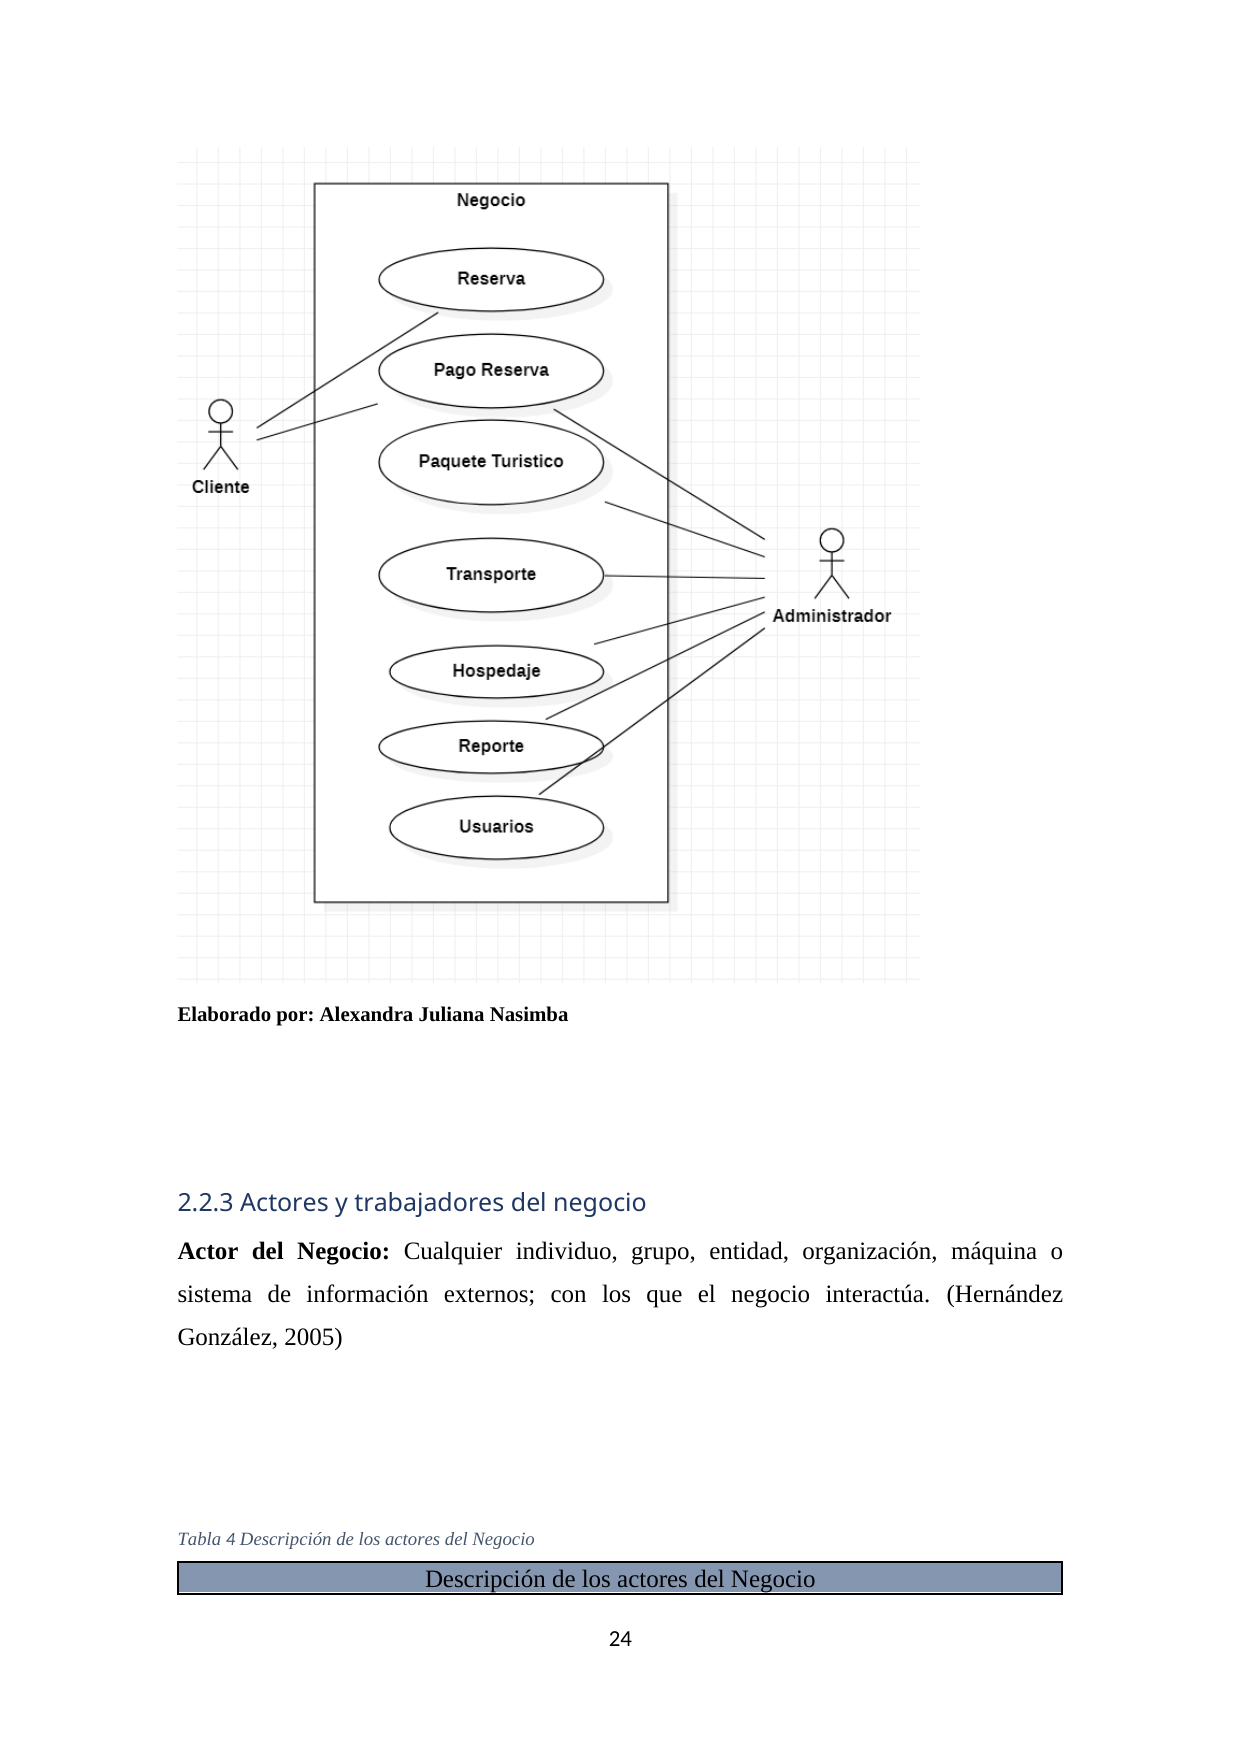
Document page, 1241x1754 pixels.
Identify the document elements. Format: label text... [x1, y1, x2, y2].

subtitle 2.2.3 Actores y trabajadores del negocio [177, 1185, 1063, 1219]
picture [177, 147, 920, 983]
table_header Descripción de los actores del Negocio [179, 1563, 1061, 1592]
text Actor del Negocio: Cualquier individuo, grupo, entidad, organización, máquina o sistema de información externos; con los que el negocio interactúa. [177, 1236, 1063, 1351]
text Elaborado por: Alexandra Juliana Nasimba [177, 1002, 1063, 1026]
text Tabla 4 Descripción de los actores del Negocio [177, 1527, 1063, 1550]
